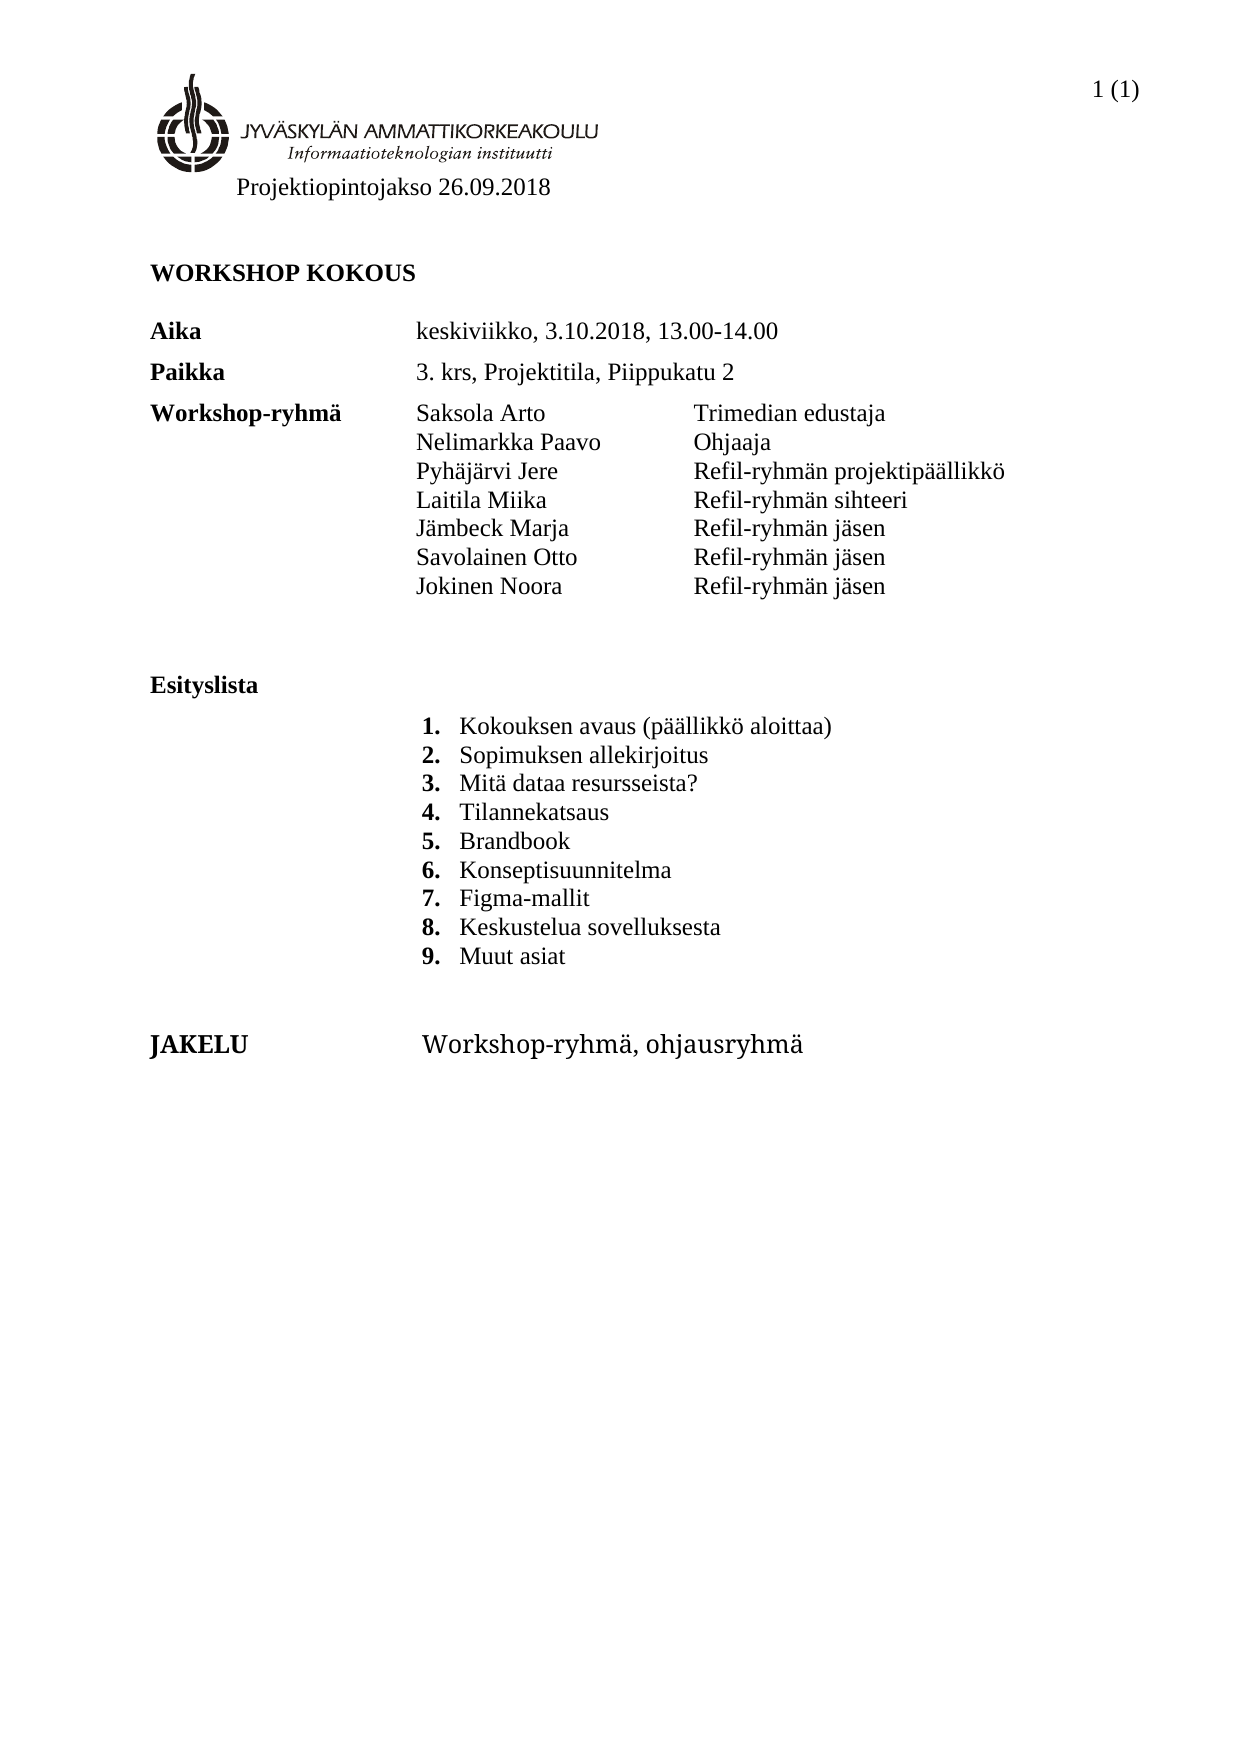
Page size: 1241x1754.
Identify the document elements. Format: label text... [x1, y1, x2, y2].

list Mitä dataa resursseista? [422, 768, 1090, 797]
subtitle JAKELU Workshop-ryhmä, ohjausryhmä [150, 1027, 1090, 1061]
text Laitila Miika Refil-ryhmän sihteeri [150, 485, 1090, 513]
list Kokouksen avaus (päällikkö aloittaa) [422, 711, 1090, 740]
list Konseptisuunnitelma [422, 855, 1090, 883]
text Esityslista [150, 670, 1090, 698]
list Keskustelua sovelluksesta [422, 912, 1090, 941]
text Jokinen Noora Refil-ryhmän jäsen [150, 571, 1090, 600]
text Jämbeck Marja Refil-ryhmän jäsen [150, 513, 1090, 542]
list Tilannekatsaus [422, 797, 1090, 826]
text Aika keskiviikko, 3.10.2018, 13.00-14.00 [150, 316, 1090, 345]
list Sopimuksen allekirjoitus [422, 740, 1090, 768]
list Brandbook [422, 826, 1090, 855]
text WORKSHOP KOKOUS [150, 258, 1090, 287]
text Nelimarkka Paavo Ohjaaja [150, 427, 1090, 456]
text Paikka 3. krs, Projektitila, Piippukatu 2 [150, 357, 1090, 386]
list Muut asiat [422, 941, 1090, 970]
text Workshop-ryhmä Saksola Arto Trimedian edustaja [150, 398, 1090, 427]
text Pyhäjärvi Jere Refil-ryhmän projektipäällikkö [150, 456, 1090, 485]
list Figma-mallit [422, 883, 1090, 912]
text Savolainen Otto Refil-ryhmän jäsen [150, 542, 1090, 571]
